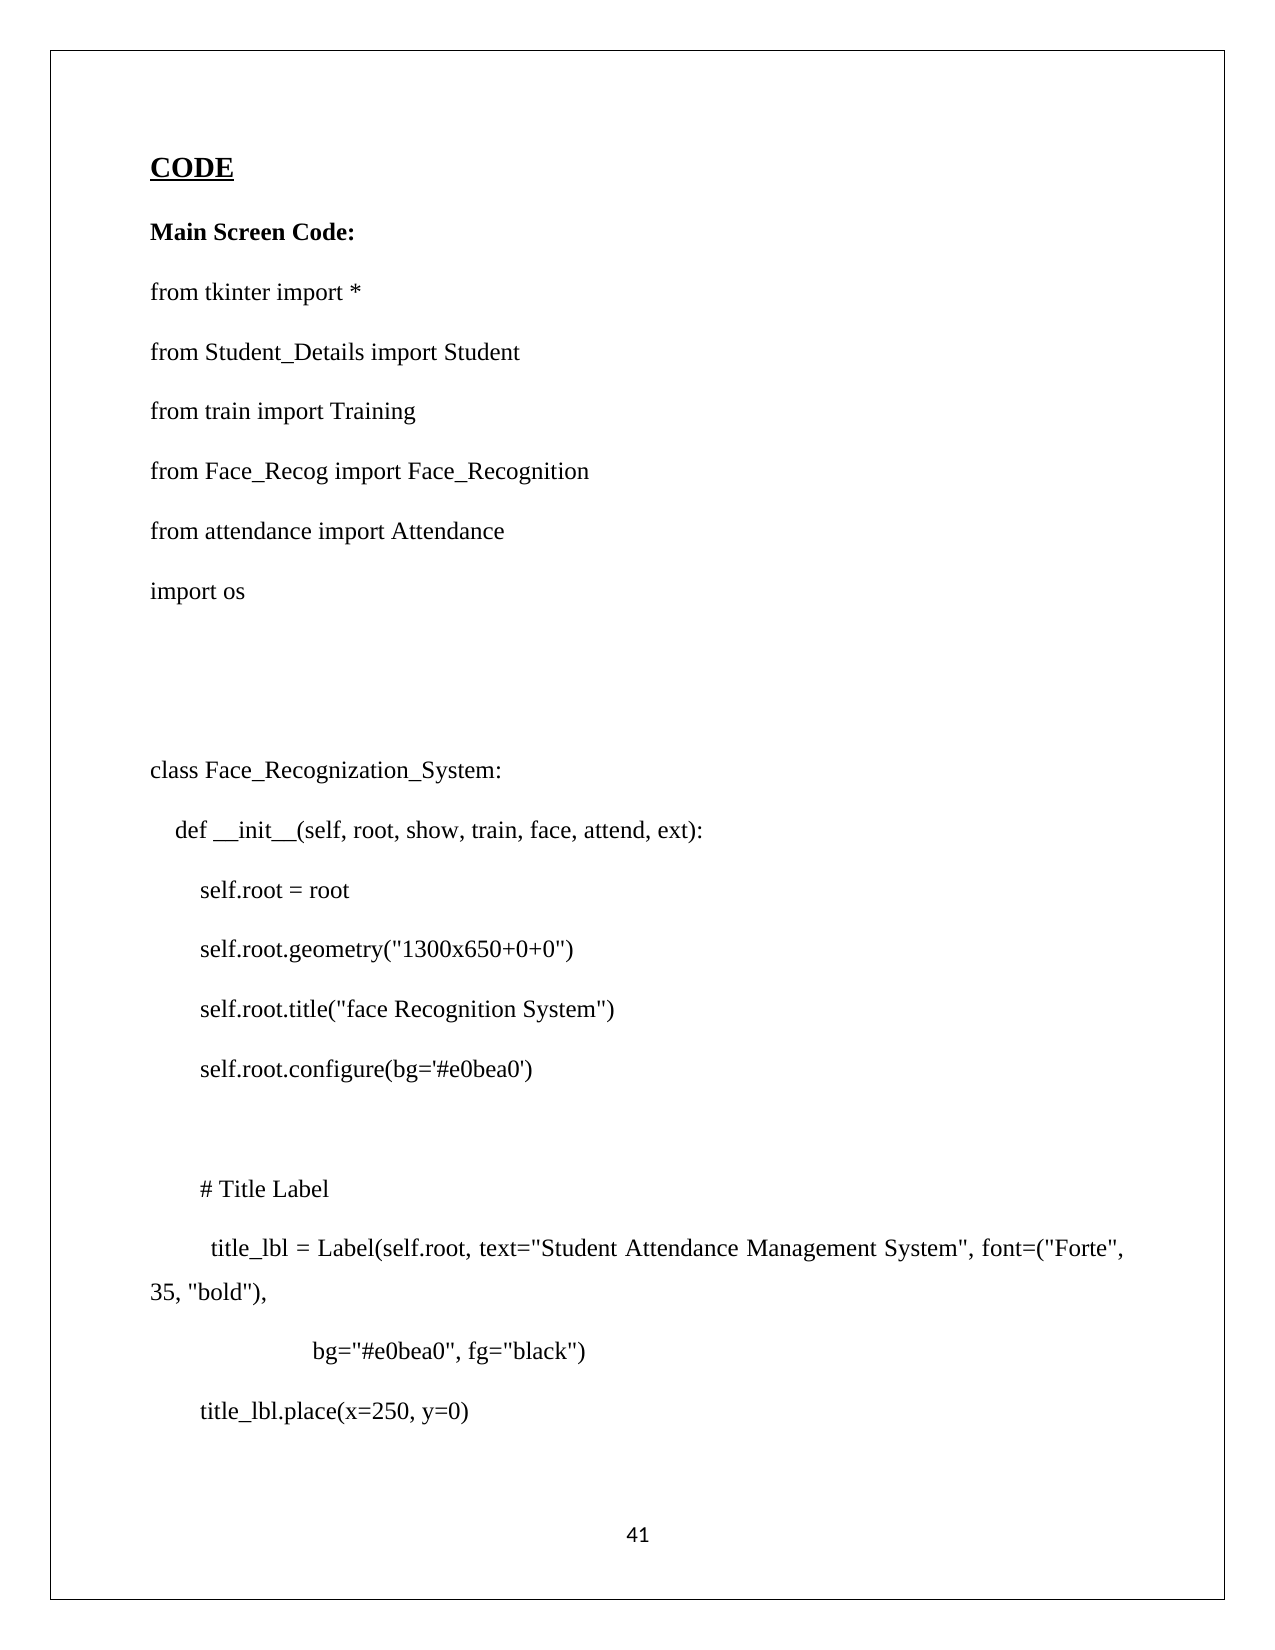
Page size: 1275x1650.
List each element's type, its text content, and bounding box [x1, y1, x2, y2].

text from Student_Details import Student [150, 337, 1125, 365]
text from attendance import Attendance [150, 516, 1125, 545]
text from tkinter import * [150, 277, 1125, 306]
text def __init__(self, root, show, train, face, attend, ext): [150, 815, 1125, 844]
text class Face_Recognization_System: [150, 755, 1125, 784]
text self.root.title("face Recognition System") [150, 994, 1125, 1023]
text Main Screen Code: [150, 217, 1125, 246]
text self.root.configure(bg='#e0bea0') [150, 1054, 1125, 1083]
text from Face_Recog import Face_Recognition [150, 456, 1125, 485]
text self.root = root [150, 875, 1125, 903]
text title_lbl.place(x=250, y=0) [150, 1396, 1125, 1425]
text CODE [150, 150, 1125, 183]
text title_lbl = Label(self.root, text="Student Attendance Management System", font=("Forte", 35, "bold"), [150, 1233, 1125, 1305]
text bg="#e0bea0", fg="black") [150, 1336, 1125, 1365]
text from train import Training [150, 396, 1125, 425]
text # Title Label [150, 1174, 1125, 1202]
text self.root.geometry("1300x650+0+0") [150, 934, 1125, 963]
text import os [150, 576, 1125, 604]
